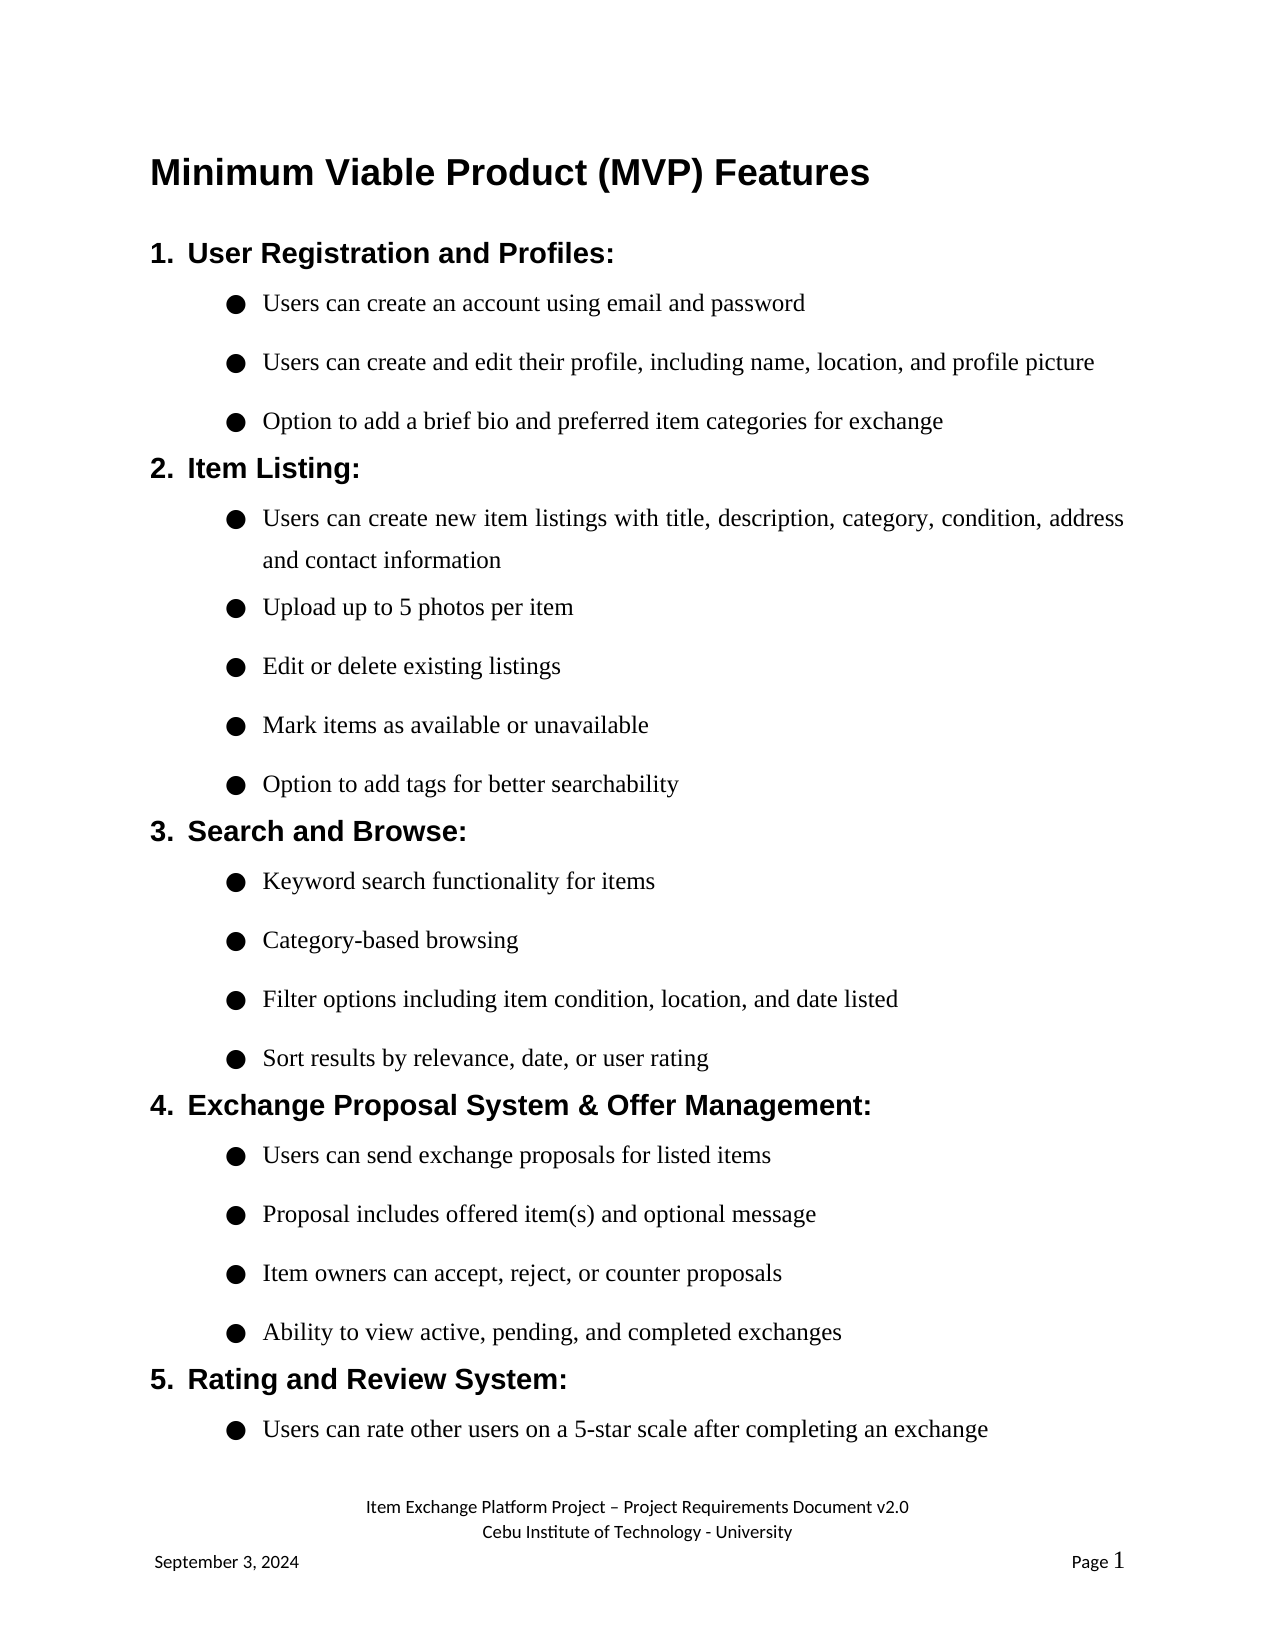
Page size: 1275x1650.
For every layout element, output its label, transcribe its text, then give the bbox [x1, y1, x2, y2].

list Exchange Proposal System & Offer Management: [150, 1088, 1125, 1121]
list Users can create and edit their profile, including name, location, and profile picture [225, 334, 1125, 385]
list Item owners can accept, reject, or counter proposals [225, 1244, 1125, 1295]
list Users can create new item listings with title, description, category, condition, address and contact information [225, 490, 1125, 574]
list Filter options including item condition, location, and date listed [225, 970, 1125, 1021]
list Edit or delete existing listings [225, 637, 1125, 688]
list Users can send exchange proposals for listed items [225, 1126, 1125, 1178]
list Option to add tags for better searchability [225, 755, 1125, 806]
list Users can rate other users on a 5-star scale after completing an exchange [225, 1400, 1125, 1452]
list Ability to view active, pending, and completed exchanges [225, 1303, 1125, 1354]
subtitle Minimum Viable Product (MVP) Features [150, 150, 1125, 193]
list Keyword search functionality for items [225, 852, 1125, 904]
list Mark items as available or unavailable [225, 696, 1125, 747]
list Option to add a brief bio and preferred item categories for exchange [225, 392, 1125, 444]
list Rating and Review System: [150, 1362, 1125, 1395]
list Proposal includes offered item(s) and optional message [225, 1185, 1125, 1236]
list User Registration and Profiles: [150, 236, 1125, 270]
list Search and Browse: [150, 814, 1125, 847]
list Upload up to 5 photos per item [225, 578, 1125, 630]
list Users can create an account using email and password [225, 275, 1125, 326]
list Item Listing: [150, 451, 1125, 485]
list Category-based browsing [225, 911, 1125, 962]
list Sort results by relevance, date, or user rating [225, 1029, 1125, 1080]
